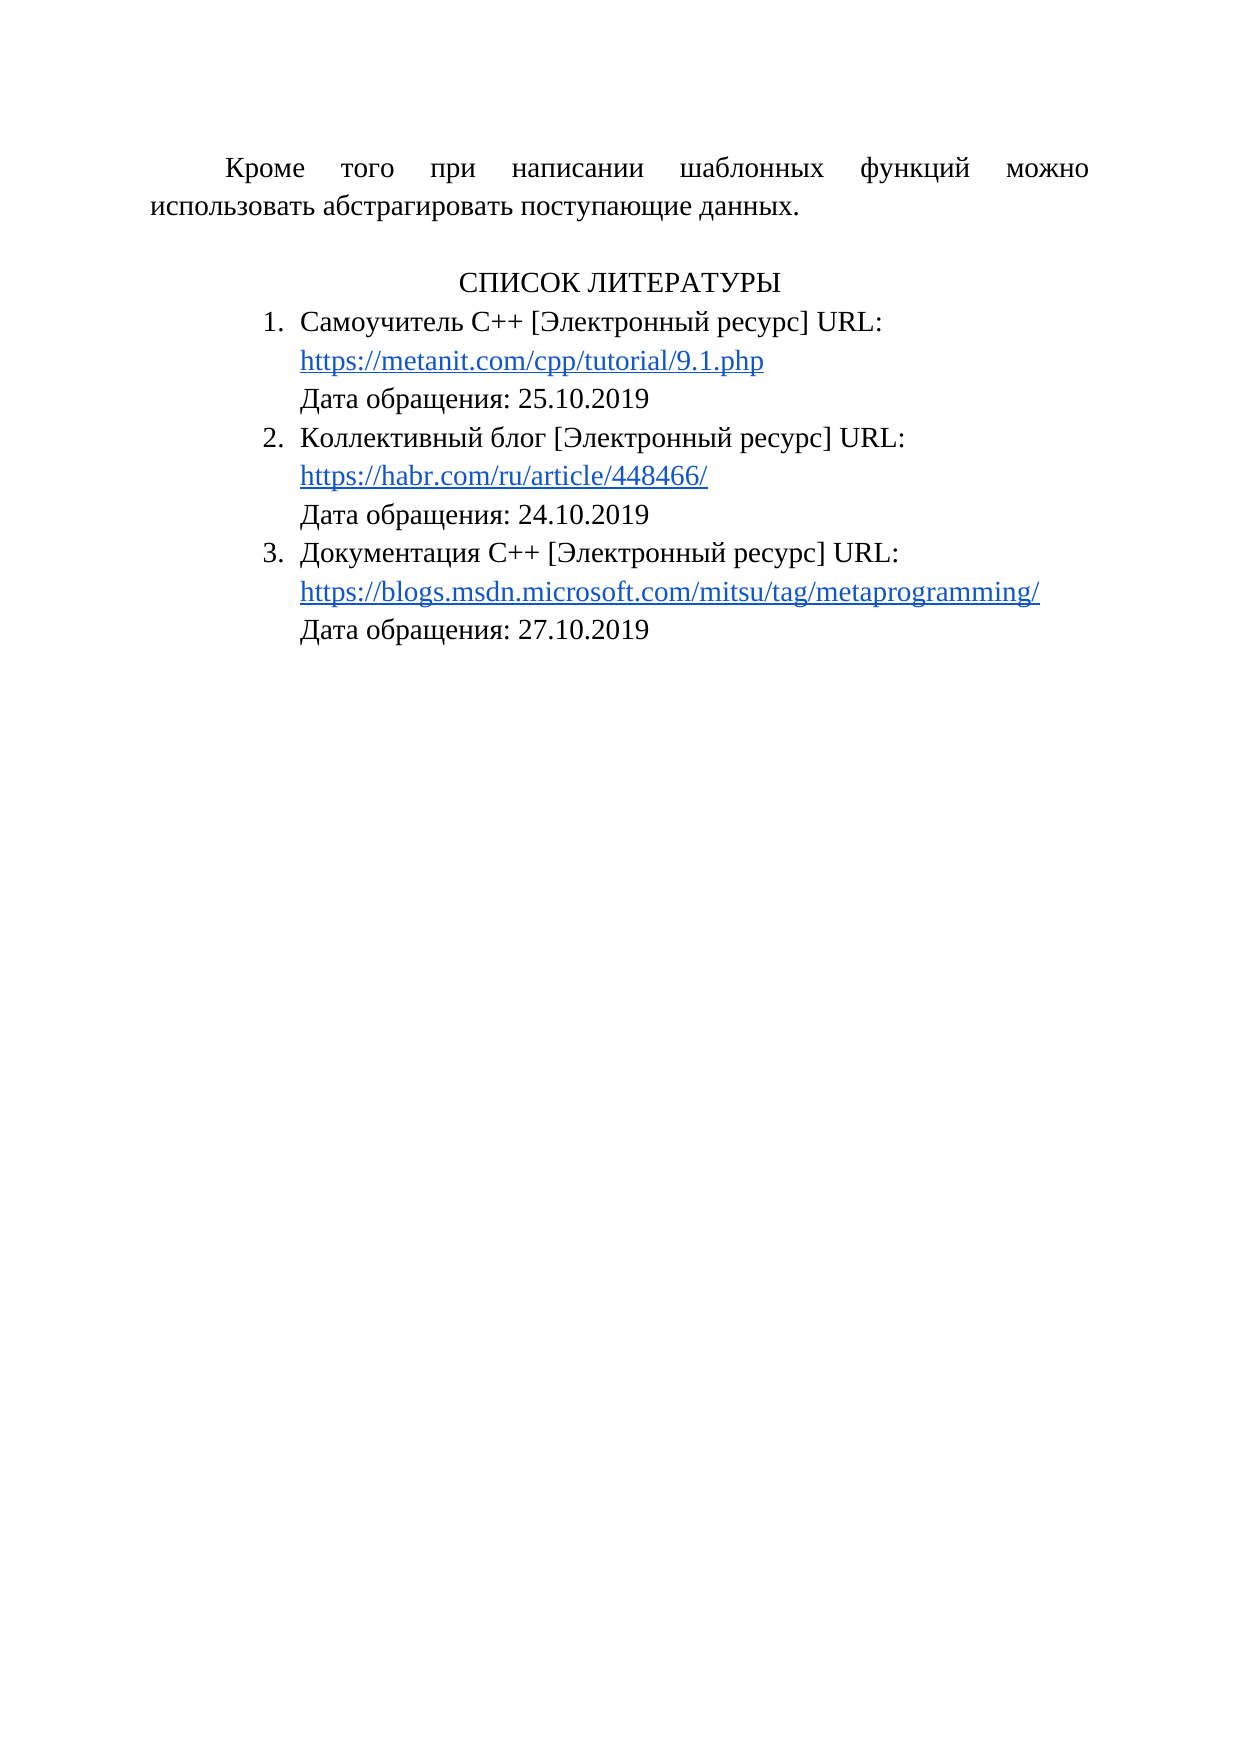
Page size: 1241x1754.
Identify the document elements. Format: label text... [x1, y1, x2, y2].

text Дата обращения: 25.10.2019 [300, 381, 1090, 415]
text Кроме того при написании шаблонных функций можно использовать абстрагировать поступающие данных. [150, 150, 1090, 222]
text Дата обращения: 27.10.2019 [300, 612, 1090, 646]
list Документация C++ [Электронный ресурс] URL: https://blogs.msdn.microsoft.com/mitsu/tag/metaprogramming/ [262, 535, 1090, 607]
text Дата обращения: 24.10.2019 [300, 497, 1090, 530]
list Самоучитель C++ [Электронный ресурс] URL: https://metanit.com/cpp/tutorial/9.1.php [262, 304, 1090, 376]
text СПИСОК ЛИТЕРАТУРЫ [150, 266, 1090, 299]
list Коллективный блог [Электронный ресурс] URL: https://habr.com/ru/article/448466/ [262, 420, 1090, 492]
